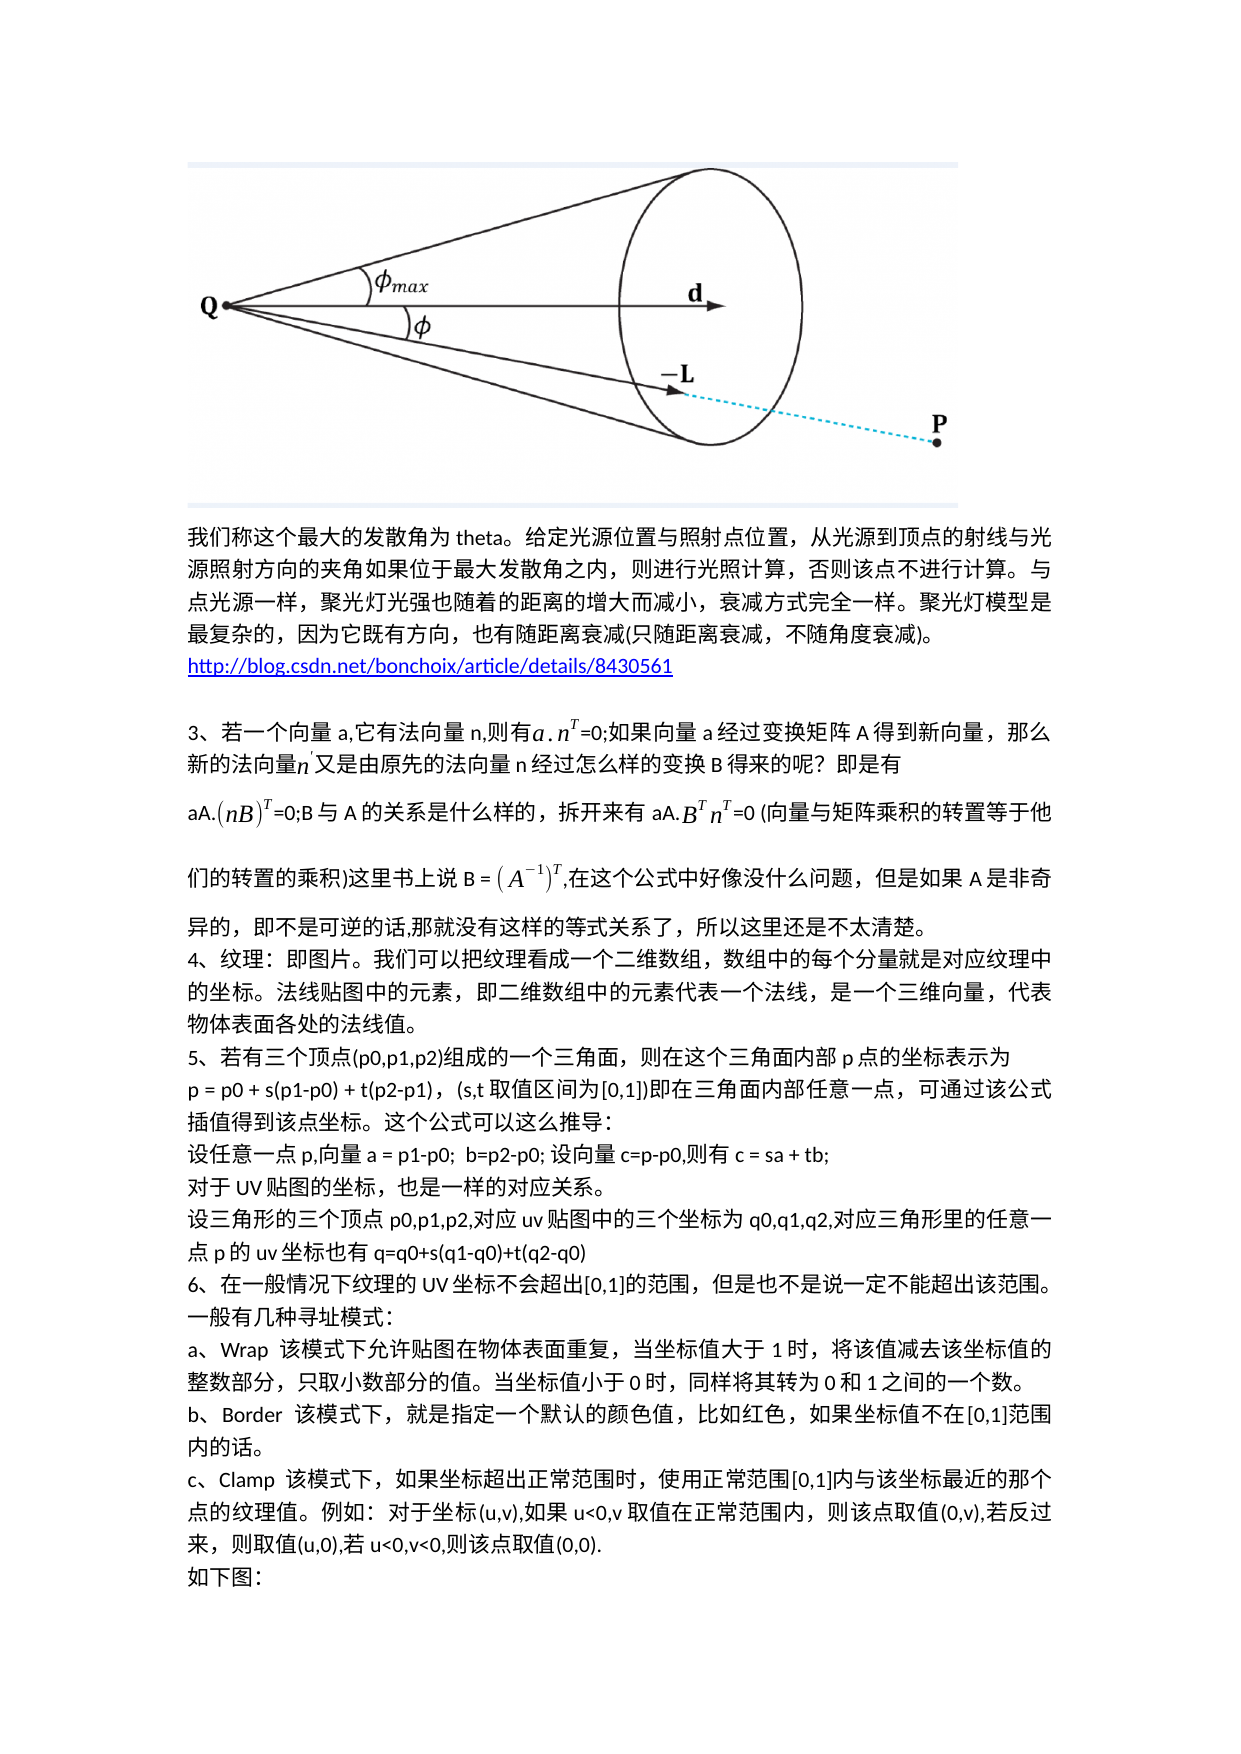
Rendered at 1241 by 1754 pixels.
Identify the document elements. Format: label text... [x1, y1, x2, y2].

text 我们称这个最大的发散角为theta。给定光源位置与照射点位置，从光源到顶点的射线与光源照射方向的夹角如果位于最大发散角之内，则进行光照计算，否则该点不进行计算。与点光源一样，聚光灯光强也随着的距离的增大而减小，衰减方式完全一样。聚光灯模型是最复杂的，因为它既有方向，也有随距离衰减(只随距离衰减，不随角度衰减)。 [187, 519, 1053, 649]
text 如下图： [187, 1559, 1053, 1592]
text http://blog.csdn.net/bonchoix/article/details/8430561 [187, 649, 1053, 682]
text 3、若一个向量a,它有法向量n,则有=0;如果向量a经过变换矩阵A得到新向量，那么新的法向量又是由原先的法向量n经过怎么样的变换B得来的呢？即是有 [187, 714, 1053, 779]
text 6、在一般情况下纹理的UV坐标不会超出[0,1]的范围，但是也不是说一定不能超出该范围。 [187, 1267, 1053, 1299]
text c、Clamp 该模式下，如果坐标超出正常范围时，使用正常范围[0,1]内与该坐标最近的那个点的纹理值。例如：对于坐标(u,v),如果u<0,v取值在正常范围内，则该点取值(0,v),若反过来，则取值(u,0),若u<0,v<0,则该点取值(0,0). [187, 1462, 1053, 1559]
text 5、若有三个顶点(p0,p1,p2)组成的一个三角面，则在这个三角面内部p点的坐标表示为 [187, 1039, 1053, 1072]
text 一般有几种寻址模式： [187, 1299, 1053, 1332]
picture [187, 162, 959, 508]
text 4、纹理：即图片。我们可以把纹理看成一个二维数组，数组中的每个分量就是对应纹理中的坐标。法线贴图中的元素，即二维数组中的元素代表一个法线，是一个三维向量，代表物体表面各处的法线值。 [187, 942, 1053, 1039]
text 设任意一点p,向量a = p1-p0; b=p2-p0; 设向量c=p-p0,则有c = sa + tb; [187, 1137, 1053, 1169]
text 对于UV贴图的坐标，也是一样的对应关系。 [187, 1169, 1053, 1202]
text b、Border 该模式下，就是指定一个默认的颜色值，比如红色，如果坐标值不在[0,1]范围内的话。 [187, 1397, 1053, 1462]
text aA.=0;B与A的关系是什么样的，拆开来有aA.=0 (向量与矩阵乘积的转置等于他们的转置的乘积)这里书上说B = ,在这个公式中好像没什么问题，但是如果A是非奇异的，即不是可逆的话,那就没有这样的等式关系了，所以这里还是不太清楚。 [187, 779, 1053, 942]
text p = p0 + s(p1-p0) + t(p2-p1)，(s,t取值区间为[0,1])即在三角面内部任意一点，可通过该公式插值得到该点坐标。这个公式可以这么推导： [187, 1072, 1053, 1137]
text 设三角形的三个顶点p0,p1,p2,对应uv贴图中的三个坐标为q0,q1,q2,对应三角形里的任意一点p的uv坐标也有q=q0+s(q1-q0)+t(q2-q0) [187, 1202, 1053, 1267]
text a、Wrap 该模式下允许贴图在物体表面重复，当坐标值大于1时，将该值减去该坐标值的整数部分，只取小数部分的值。当坐标值小于0时，同样将其转为0和1之间的一个数。 [187, 1332, 1053, 1397]
